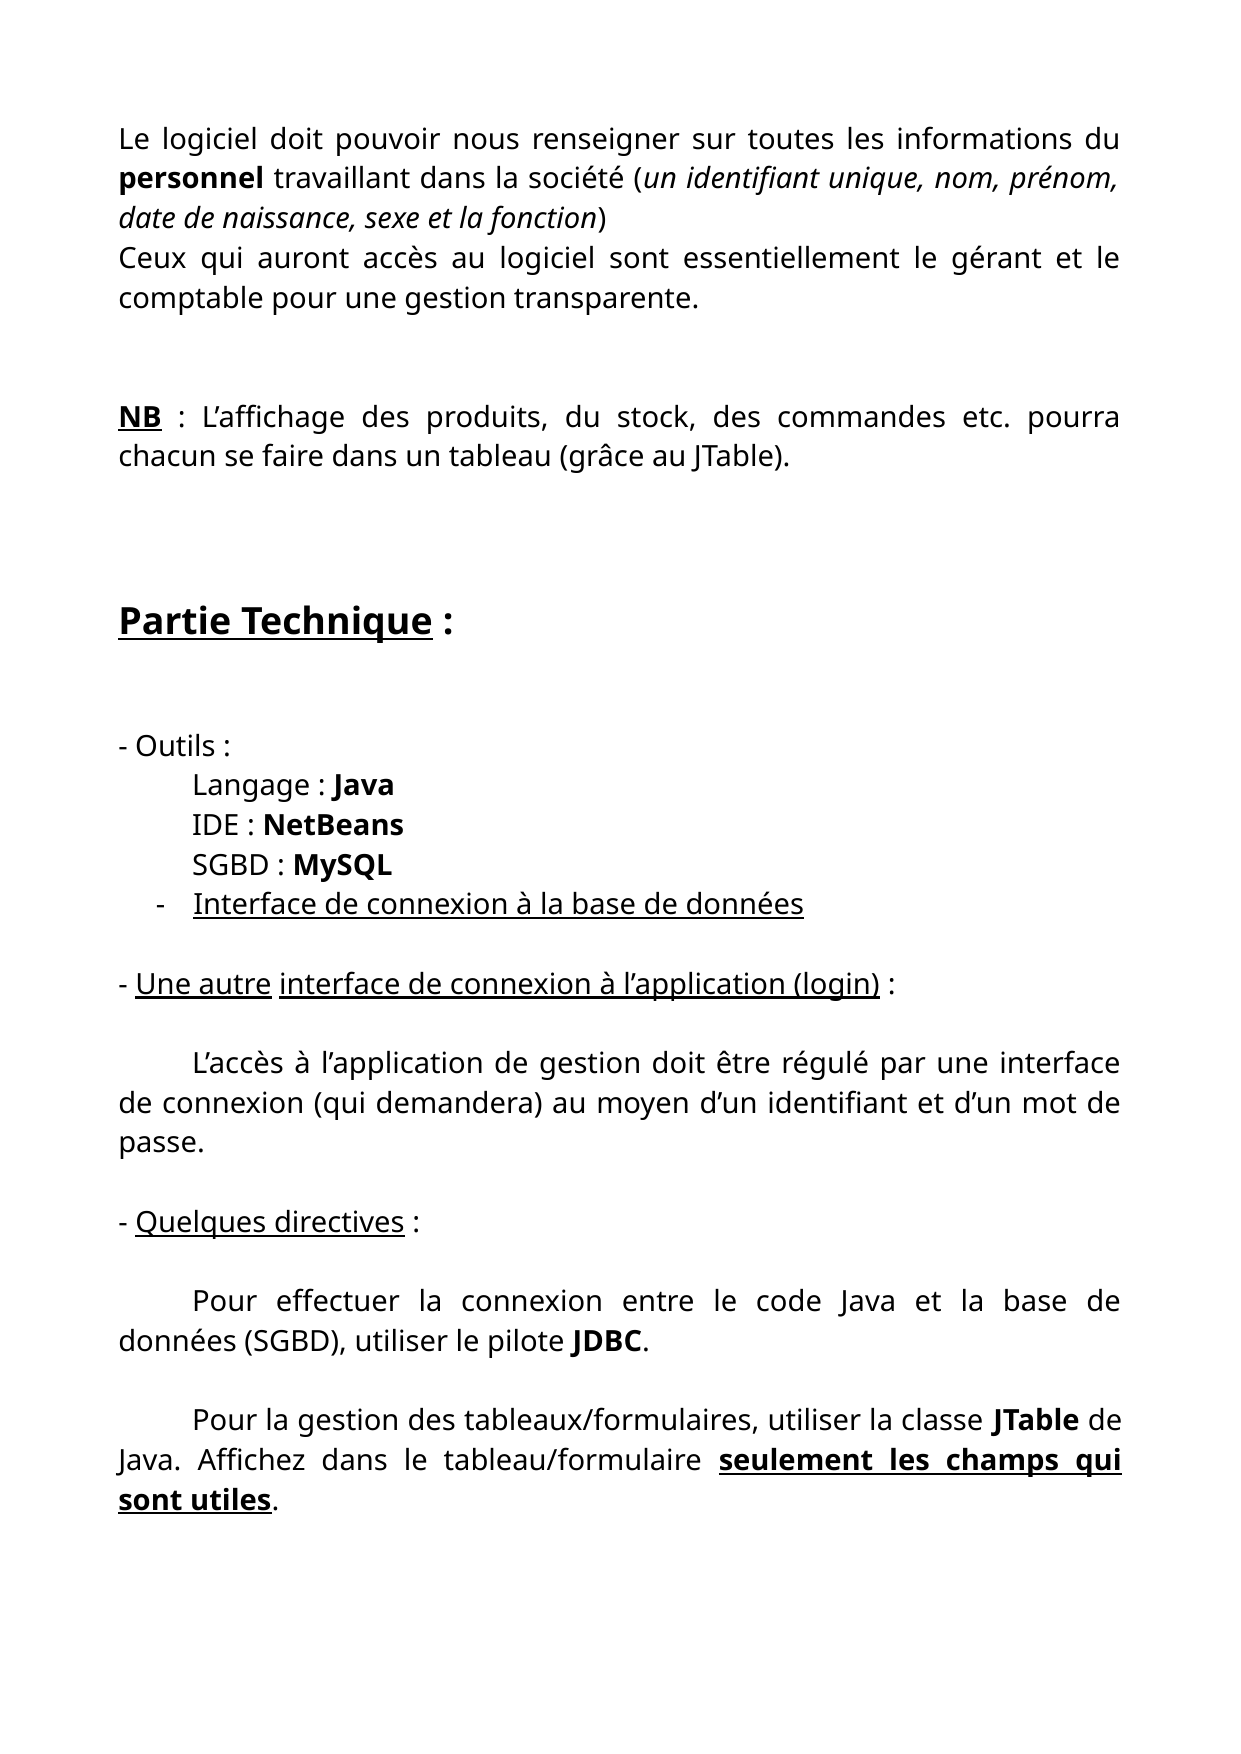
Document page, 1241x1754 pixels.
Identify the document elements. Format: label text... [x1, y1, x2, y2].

text - Une autre interface de connexion à l’application (login) : [118, 963, 1122, 1003]
text Partie Technique : [118, 594, 1122, 645]
text Pour effectuer la connexion entre le code Java et la base de données (SGBD), utiliser le pilote JDBC. [118, 1280, 1122, 1360]
text Langage : Java [118, 764, 1122, 804]
text SGBD : MySQL [118, 844, 1122, 883]
text Le logiciel doit pouvoir nous renseigner sur toutes les informations du personnel travaillant dans la société (un identifiant unique, nom, prénom, date de naissance, sexe et la fonction) [118, 118, 1122, 237]
text Pour la gestion des tableaux/formulaires, utiliser la classe JTable de Java. Affichez dans le tableau/formulaire seulement les champs qui sont utiles. [118, 1399, 1122, 1518]
text IDE : NetBeans [118, 804, 1122, 844]
text - Quelques directives : [118, 1201, 1122, 1241]
list Interface de connexion à la base de données [156, 883, 1122, 923]
text Ceux qui auront accès au logiciel sont essentiellement le gérant et le comptable pour une gestion transparente. [118, 237, 1122, 317]
text NB : L’affichage des produits, du stock, des commandes etc. pourra chacun se faire dans un tableau (grâce au JTable). [118, 396, 1122, 475]
text - Outils : [118, 725, 1122, 764]
text L’accès à l’application de gestion doit être régulé par une interface de connexion (qui demandera) au moyen d’un identifiant et d’un mot de passe. [118, 1042, 1122, 1161]
